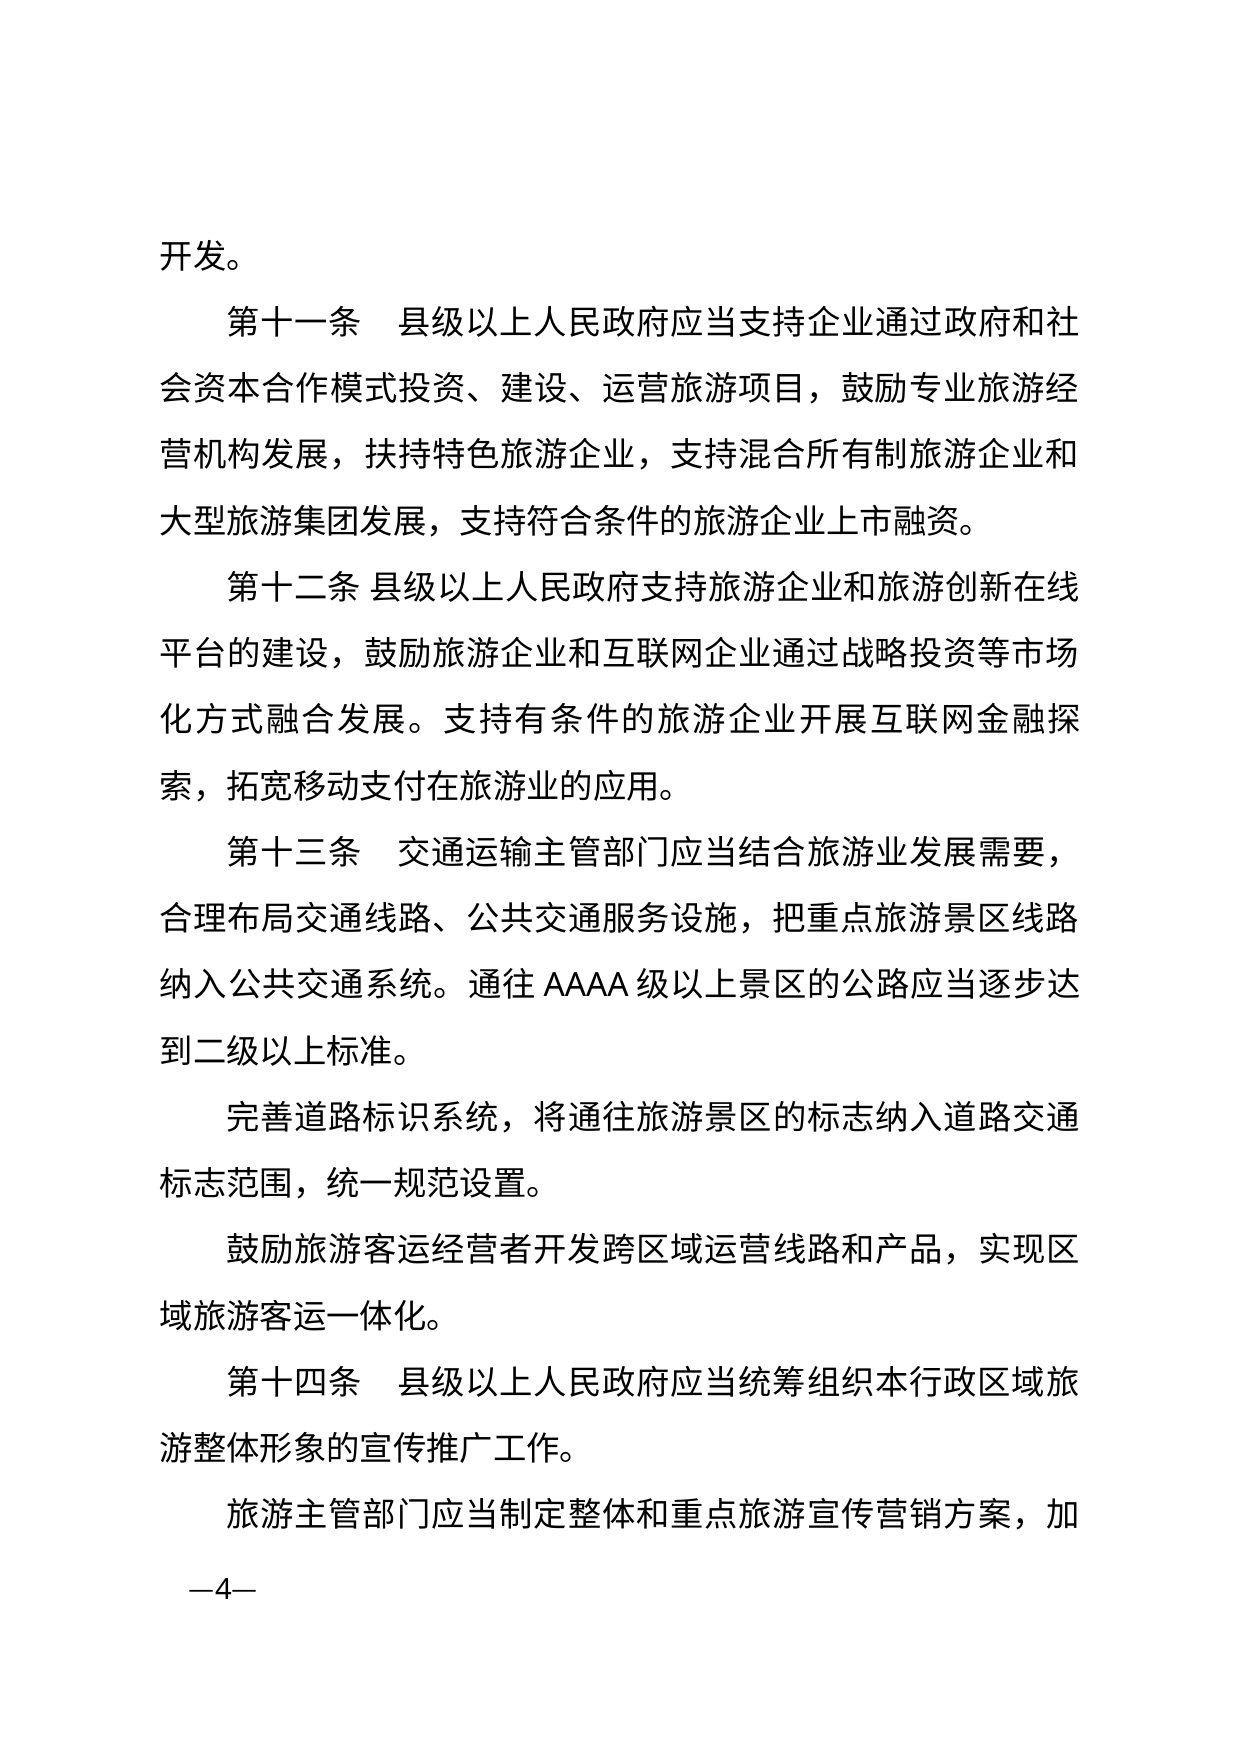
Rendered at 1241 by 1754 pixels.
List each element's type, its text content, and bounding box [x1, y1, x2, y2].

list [159, 220, 1081, 287]
list 完善道路标识系统，将通往旅游景区的标志纳入道路交通标志范围，统一规范设置。 [159, 1082, 1081, 1214]
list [159, 1479, 1081, 1545]
list 第十三条 交通运输主管部门应当结合旅游业发展需要，合理布局交通线路、公共交通服务设施，把重点旅游景区线路纳入公共交通系统。通往AAAA级以上景区的公路应当逐步达到二级以上标准。 [159, 817, 1081, 1082]
list 第十二条 县级以上人民政府支持旅游企业和旅游创新在线平台的建设，鼓励旅游企业和互联网企业通过战略投资等市场化方式融合发展。支持有条件的旅游企业开展互联网金融探索，拓宽移动支付在旅游业的应用。 [159, 552, 1081, 817]
list 鼓励旅游客运经营者开发跨区域运营线路和产品，实现区域旅游客运一体化。 [159, 1214, 1081, 1347]
list 第十四条 县级以上人民政府应当统筹组织本行政区域旅游整体形象的宣传推广工作。 [159, 1347, 1081, 1479]
list 第十一条 县级以上人民政府应当支持企业通过政府和社会资本合作模式投资、建设、运营旅游项目，鼓励专业旅游经营机构发展，扶持特色旅游企业，支持混合所有制旅游企业和大型旅游集团发展，支持符合条件的旅游企业上市融资。 [159, 287, 1081, 552]
